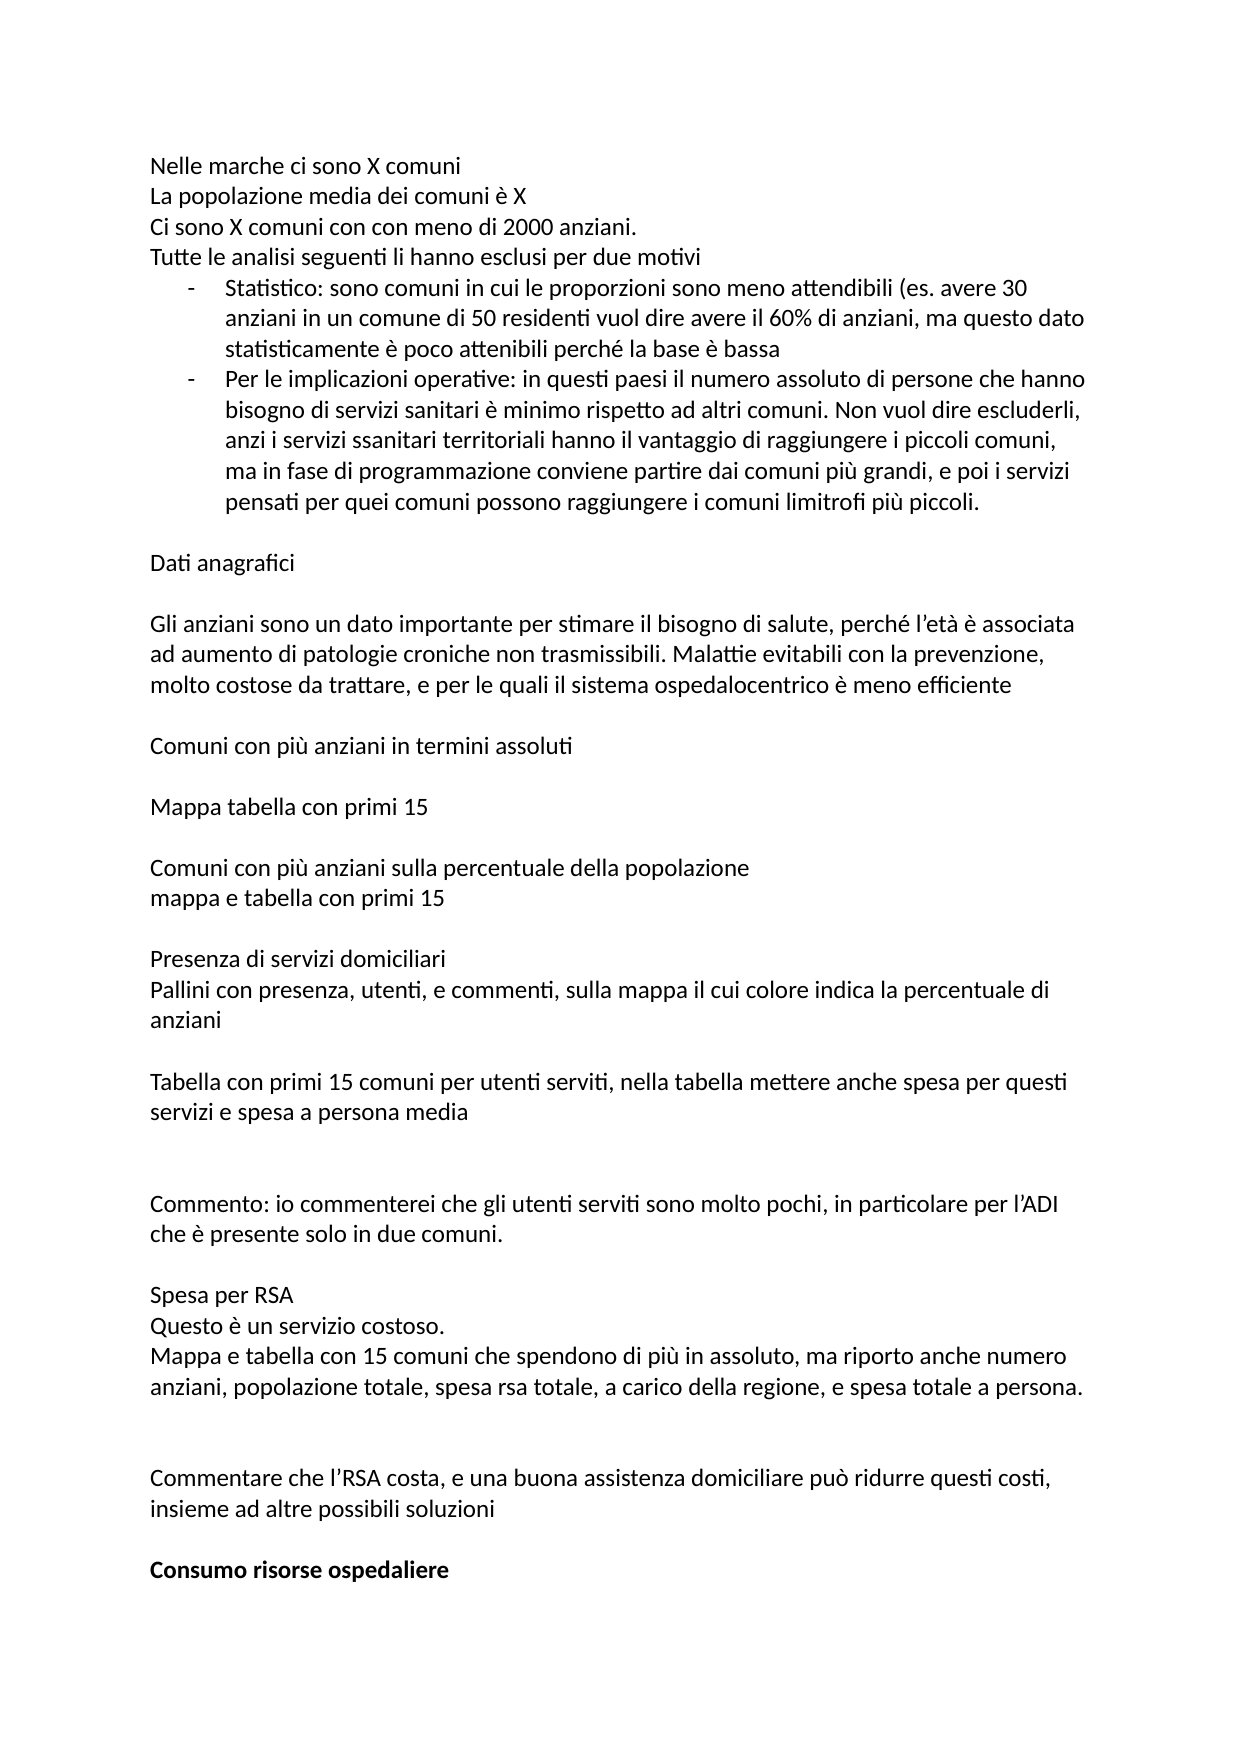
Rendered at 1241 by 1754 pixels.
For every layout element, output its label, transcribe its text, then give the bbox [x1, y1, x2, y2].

text Mappa tabella con primi 15 [150, 791, 1090, 821]
text Comuni con più anziani in termini assoluti [150, 730, 1090, 760]
list Per le implicazioni operative: in questi paesi il numero assoluto di persone che hanno bisogno di servizi sanitari è minimo rispetto ad altri comuni. Non vuol dire escluderli, anzi i servizi ssanitari territoriali hanno il vantaggio di raggiungere i piccoli comuni, ma in fase di programmazione conviene partire dai comuni più grandi, e poi i servizi pensati per quei comuni possono raggiungere i comuni limitrofi più piccoli. [187, 364, 1090, 516]
text Ci sono X comuni con con meno di 2000 anziani. [150, 211, 1090, 242]
text Mappa e tabella con 15 comuni che spendono di più in assoluto, ma riporto anche numero anziani, popolazione totale, spesa rsa totale, a carico della regione, e spesa totale a persona. [150, 1340, 1090, 1401]
text Nelle marche ci sono X comuni [150, 150, 1090, 181]
text Commentare che l’RSA costa, e una buona assistenza domiciliare può ridurre questi costi, insieme ad altre possibili soluzioni [150, 1462, 1090, 1523]
text Spesa per RSA [150, 1279, 1090, 1310]
text Comuni con più anziani sulla percentuale della popolazione [150, 852, 1090, 882]
text Dati anagrafici [150, 547, 1090, 577]
text Questo è un servizio costoso. [150, 1310, 1090, 1340]
text La popolazione media dei comuni è X [150, 181, 1090, 211]
list Statistico: sono comuni in cui le proporzioni sono meno attendibili (es. avere 30 anziani in un comune di 50 residenti vuol dire avere il 60% di anziani, ma questo dato statisticamente è poco attenibili perché la base è bassa [187, 272, 1090, 364]
text mappa e tabella con primi 15 [150, 882, 1090, 913]
text Gli anziani sono un dato importante per stimare il bisogno di salute, perché l’età è associata ad aumento di patologie croniche non trasmissibili. Malattie evitabili con la prevenzione, molto costose da trattare, e per le quali il sistema ospedalocentrico è meno efficiente [150, 608, 1090, 699]
text Tutte le analisi seguenti li hanno esclusi per due motivi [150, 242, 1090, 272]
text Commento: io commenterei che gli utenti serviti sono molto pochi, in particolare per l’ADI che è presente solo in due comuni. [150, 1188, 1090, 1249]
text Consumo risorse ospedaliere [150, 1554, 1090, 1584]
text Presenza di servizi domiciliari [150, 943, 1090, 974]
text Tabella con primi 15 comuni per utenti serviti, nella tabella mettere anche spesa per questi servizi e spesa a persona media [150, 1066, 1090, 1127]
text Pallini con presenza, utenti, e commenti, sulla mappa il cui colore indica la percentuale di anziani [150, 974, 1090, 1035]
